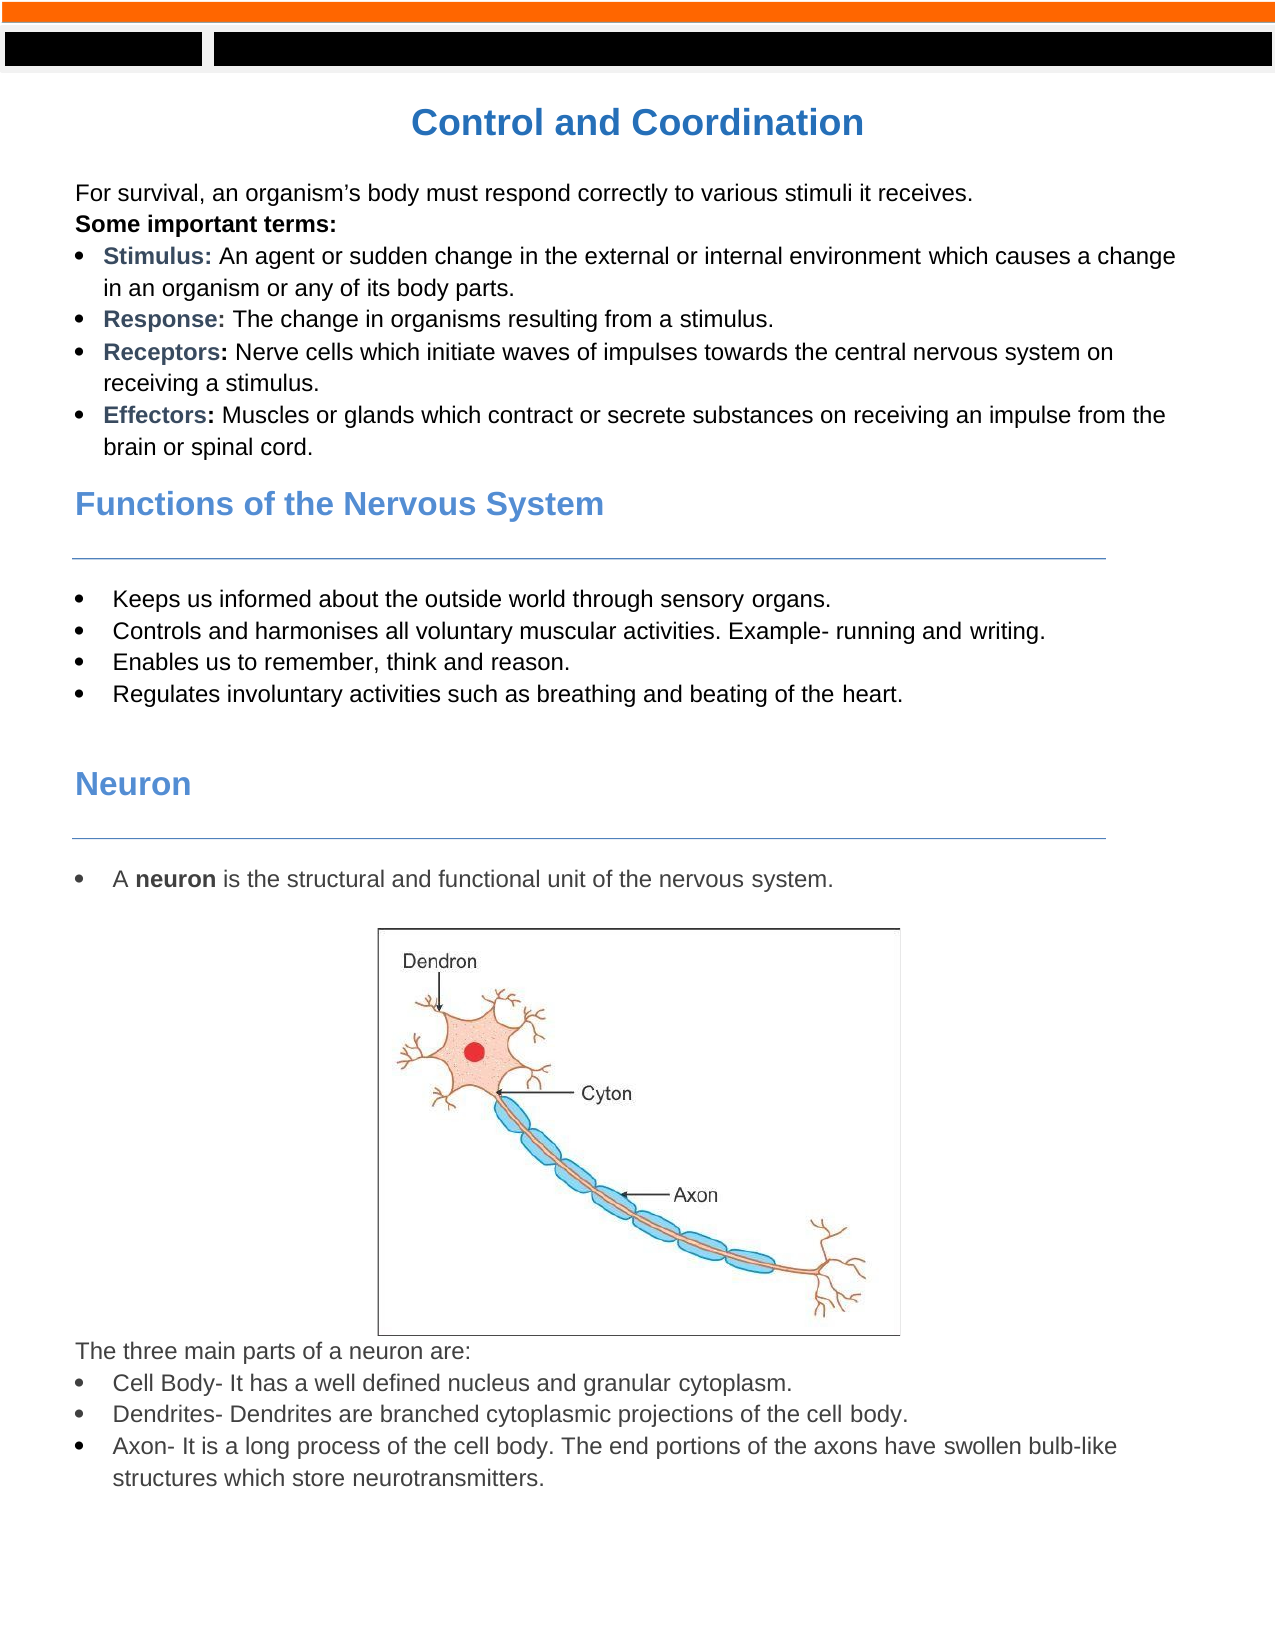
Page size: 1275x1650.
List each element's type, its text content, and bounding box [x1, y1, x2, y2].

list Stimulus: An agent or sudden change in the external or internal environment which causes a change in an organism or any of its body parts. [75, 242, 1200, 301]
list Enables us to remember, think and reason. [75, 648, 1225, 676]
subtitle Some important terms: [75, 210, 1225, 238]
list Keeps us informed about the outside world through sensory organs. [75, 585, 1225, 613]
list Dendrites- Dendrites are branched cytoplasmic projections of the cell body. [75, 1400, 1225, 1428]
list A neuron is the structural and functional unit of the nervous system. [75, 864, 1225, 892]
list Response: The change in organisms resulting from a stimulus. [75, 305, 1225, 333]
picture [377, 928, 901, 1336]
text Control and Coordination [409, 100, 867, 143]
subtitle Functions of the Nervous System [75, 484, 1225, 523]
list Effectors: Muscles or glands which contract or secrete substances on receiving an impulse from the brain or spinal cord. [75, 401, 1200, 460]
subtitle Neuron [75, 764, 1225, 802]
list Receptors: Nerve cells which initiate waves of impulses towards the central nervous system on receiving a stimulus. [75, 338, 1200, 397]
list Cell Body- It has a well defined nucleus and granular cytoplasm. [75, 1369, 1225, 1397]
text For survival, an organism’s body must respond correctly to various stimuli it receives. [75, 179, 1225, 207]
list Axon- It is a long process of the cell body. The end portions of the axons have swollen bulb-like structures which store neurotransmitters. [75, 1432, 1200, 1491]
list Controls and harmonises all voluntary muscular activities. Example- running and writing. [75, 617, 1225, 645]
list Regulates involuntary activities such as breathing and beating of the heart. [75, 680, 1225, 708]
